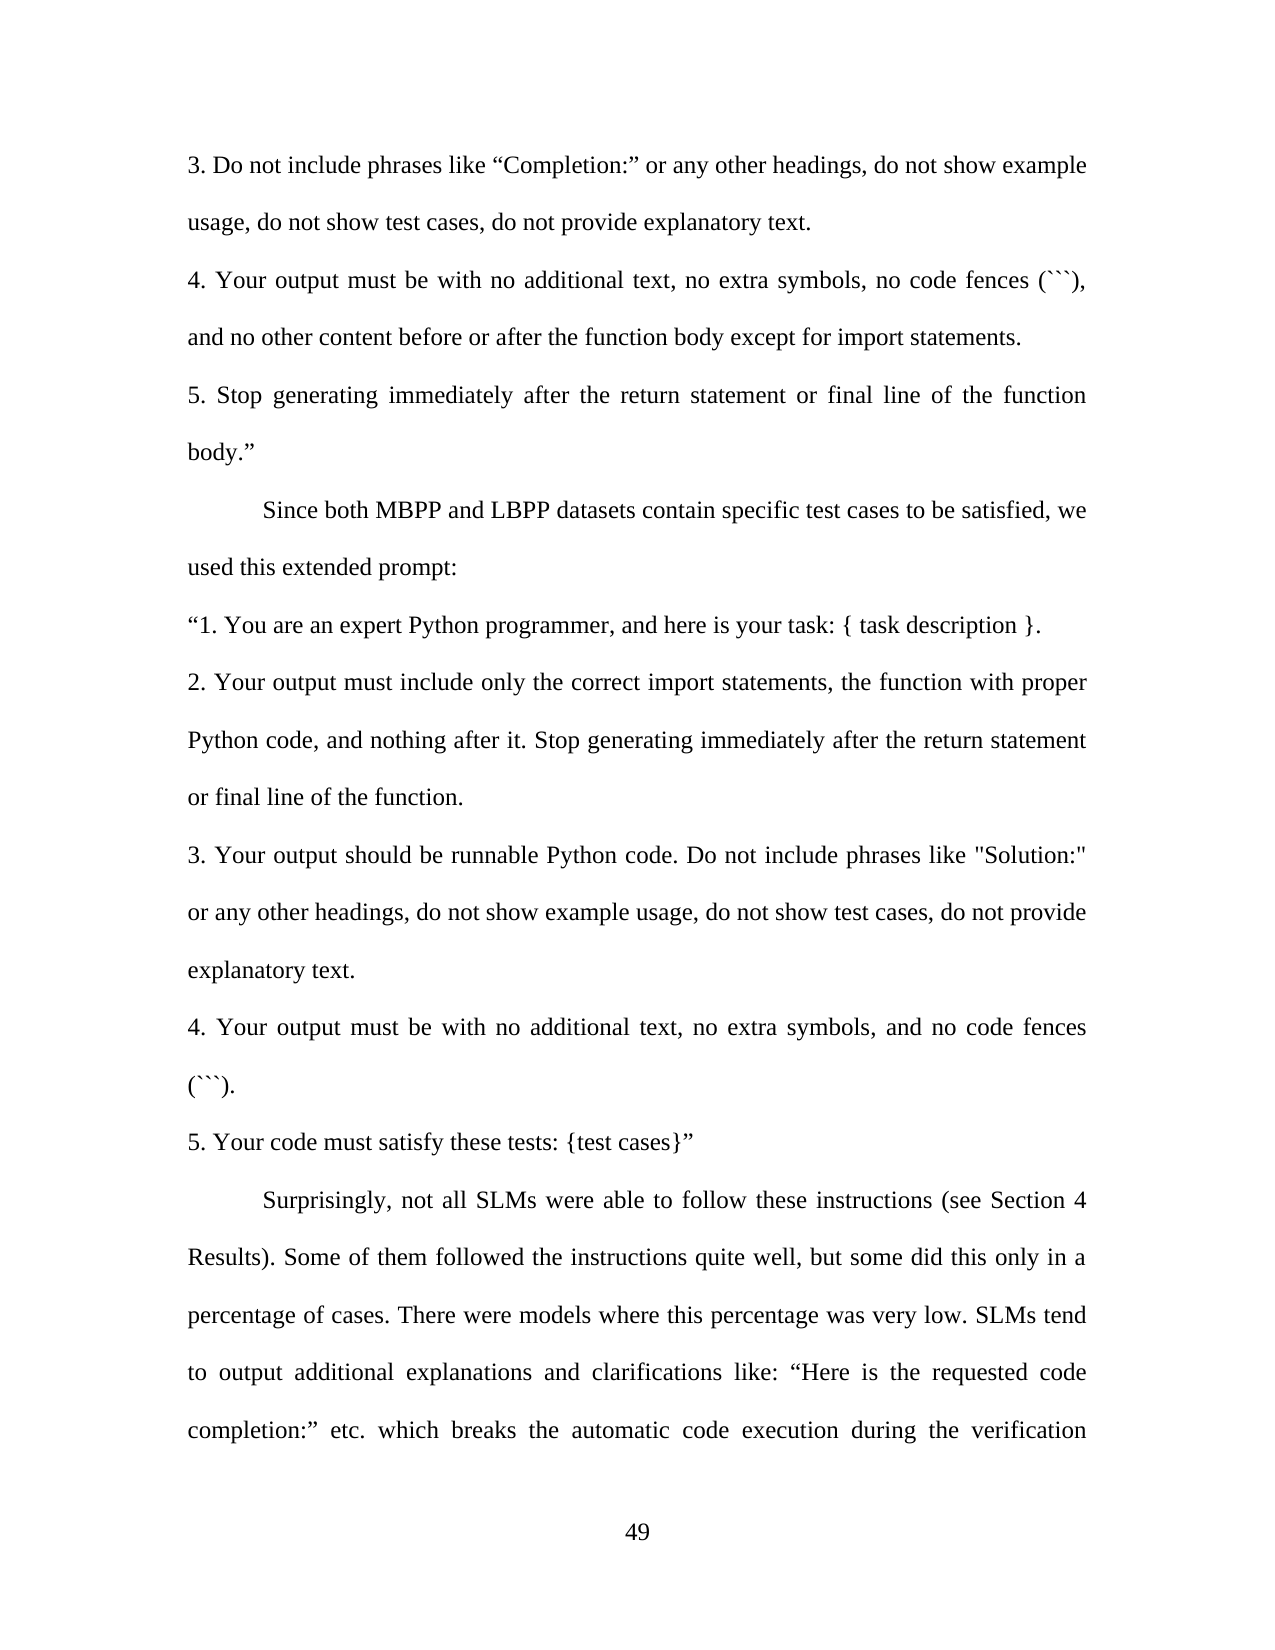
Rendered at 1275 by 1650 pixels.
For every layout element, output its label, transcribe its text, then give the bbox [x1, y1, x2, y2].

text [187, 1185, 1087, 1444]
text “1. You are an expert Python programmer, and here is your task: { task description }. [187, 610, 1087, 639]
text 5. Your code must satisfy these tests: {test cases}” [187, 1127, 1087, 1156]
text 5. Stop generating immediately after the return statement or final line of the function body.” [187, 380, 1087, 466]
text 3. Do not include phrases like “Completion:” or any other headings, do not show example usage, do not show test cases, do not provide explanatory text. [187, 150, 1087, 236]
text 4. Your output must be with no additional text, no extra symbols, and no code fences (```). [187, 1012, 1087, 1099]
text 3. Your output should be runnable Python code. Do not include phrases like "Solution:" or any other headings, do not show example usage, do not show test cases, do not provide explanatory text. [187, 840, 1087, 984]
text Since both MBPP and LBPP datasets contain specific test cases to be satisfied, we used this extended prompt: [187, 495, 1087, 581]
text 2. Your output must include only the correct import statements, the function with proper Python code, and nothing after it. Stop generating immediately after the return statement or final line of the function. [187, 667, 1087, 811]
text 4. Your output must be with no additional text, no extra symbols, no code fences (```), and no other content before or after the function body except for import statements. [187, 265, 1087, 351]
